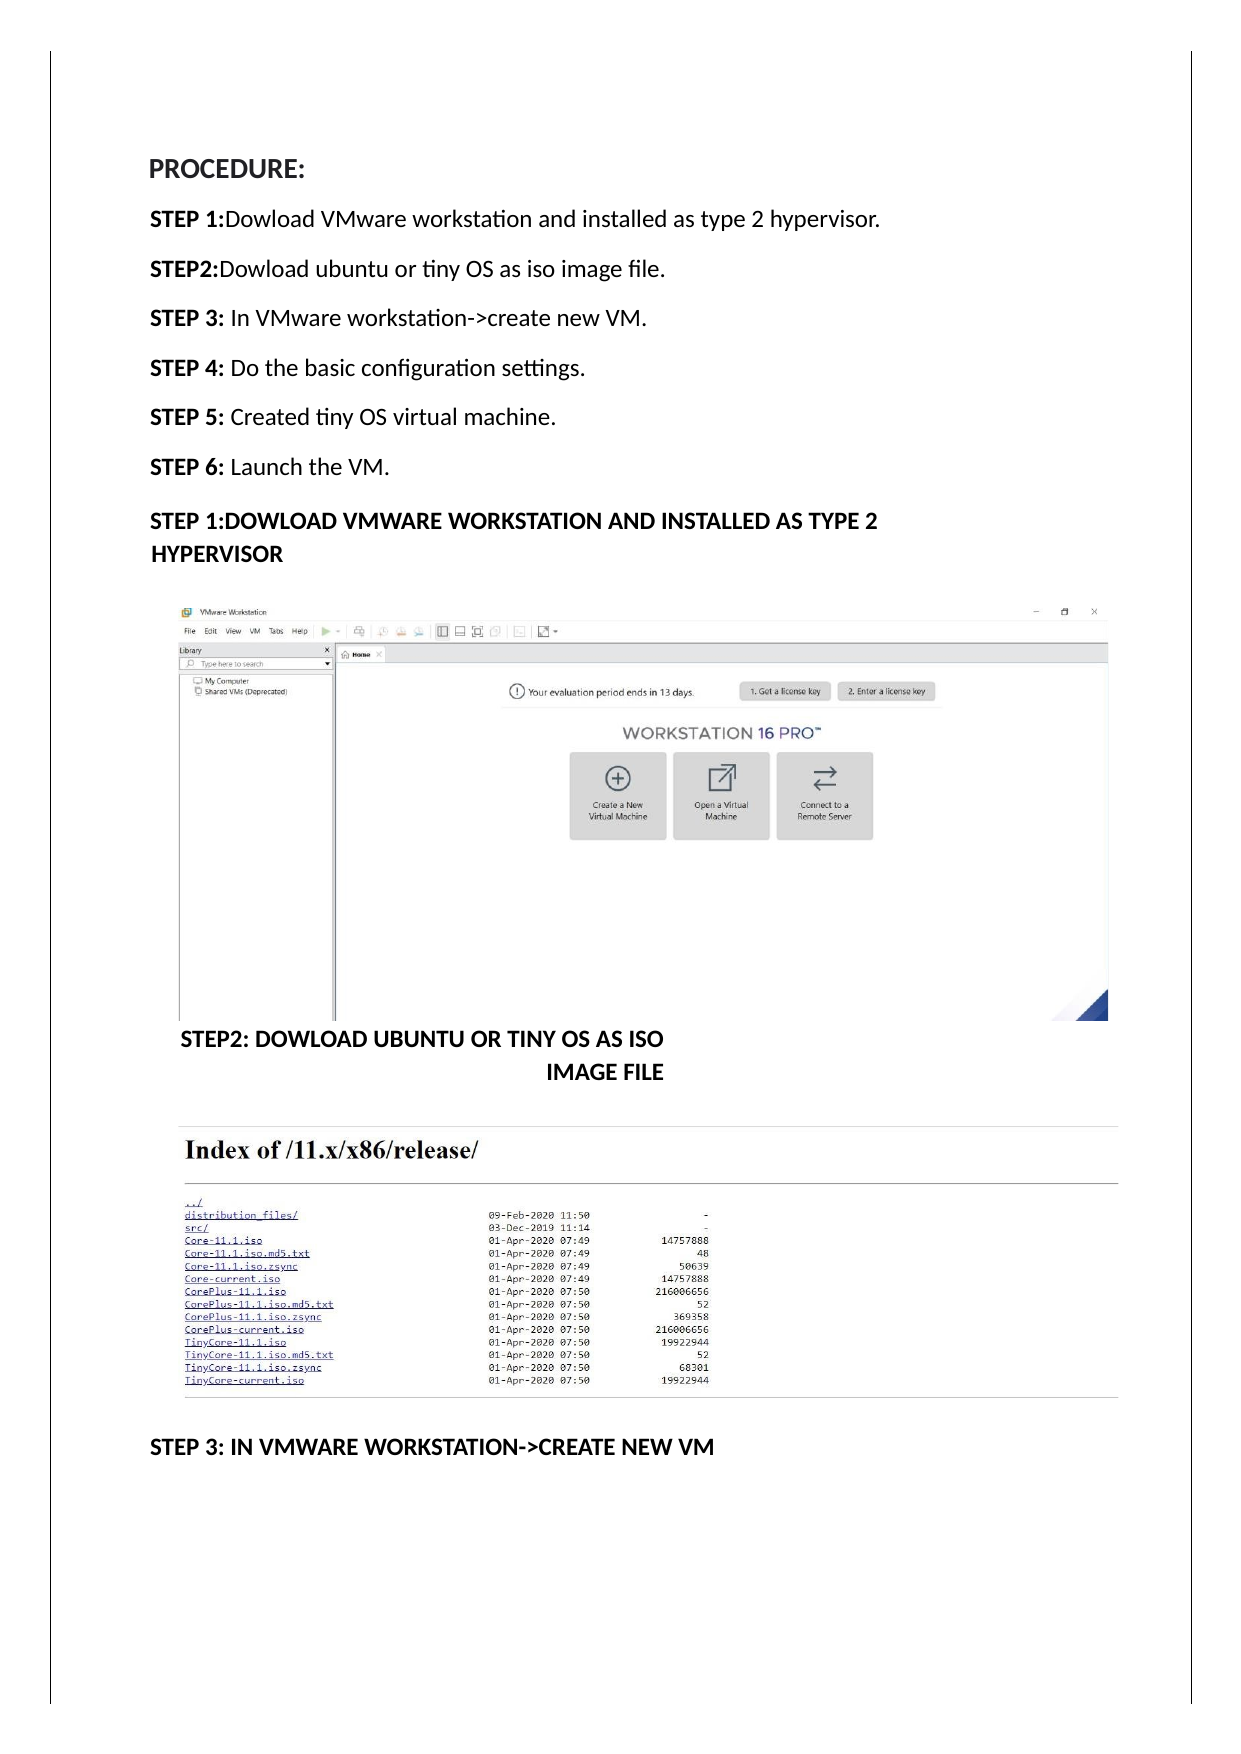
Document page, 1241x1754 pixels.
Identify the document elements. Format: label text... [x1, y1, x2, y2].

picture [178, 608, 1109, 1021]
text STEP 6: Launch the VM. [150, 451, 1021, 482]
text STEP 1:Dowload VMware workstation and installed as type 2 hypervisor. [150, 203, 1021, 234]
text STEP 1:DOWLOAD VMWARE WORKSTATION AND INSTALLED AS TYPE 2 HYPERVISOR [150, 505, 1008, 568]
text STEP 4: Do the basic configuration settings. [150, 352, 1021, 382]
text STEP 3: In VMware workstation->create new VM. [150, 302, 1021, 333]
text STEP 5: Created tiny OS virtual machine. [150, 401, 1021, 432]
text STEP2: DOWLOAD UBUNTU OR TINY OS AS ISO IMAGE FILE [150, 1023, 664, 1086]
picture [178, 1126, 1119, 1398]
text PROCEDURE: [148, 150, 1090, 186]
text STEP2:Dowload ubuntu or tiny OS as iso image file. [150, 253, 1021, 283]
text STEP 3: IN VMWARE WORKSTATION->CREATE NEW VM [150, 1431, 1008, 1461]
